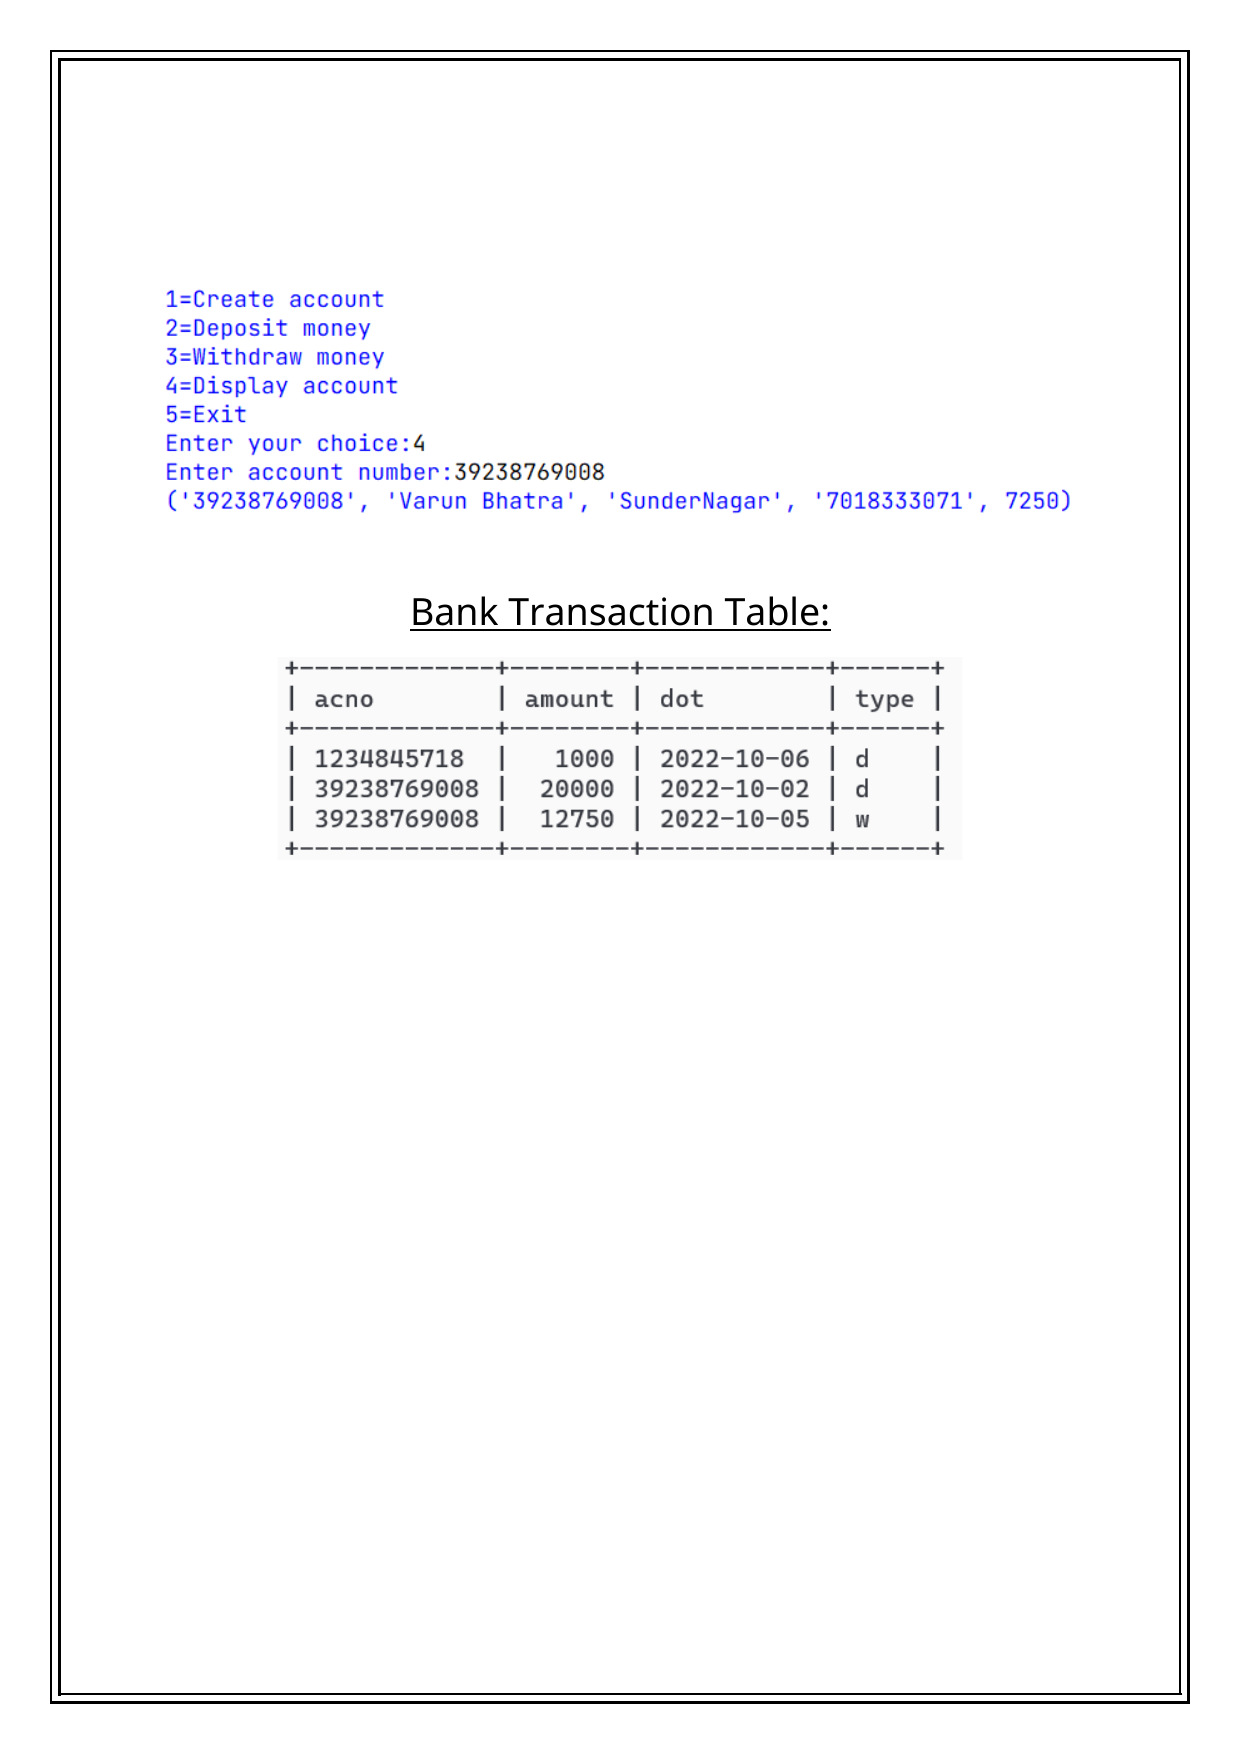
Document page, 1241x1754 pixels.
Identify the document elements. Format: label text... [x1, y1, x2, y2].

picture [277, 657, 963, 860]
picture [165, 282, 1076, 520]
text Bank Transaction Table: [150, 586, 1090, 637]
